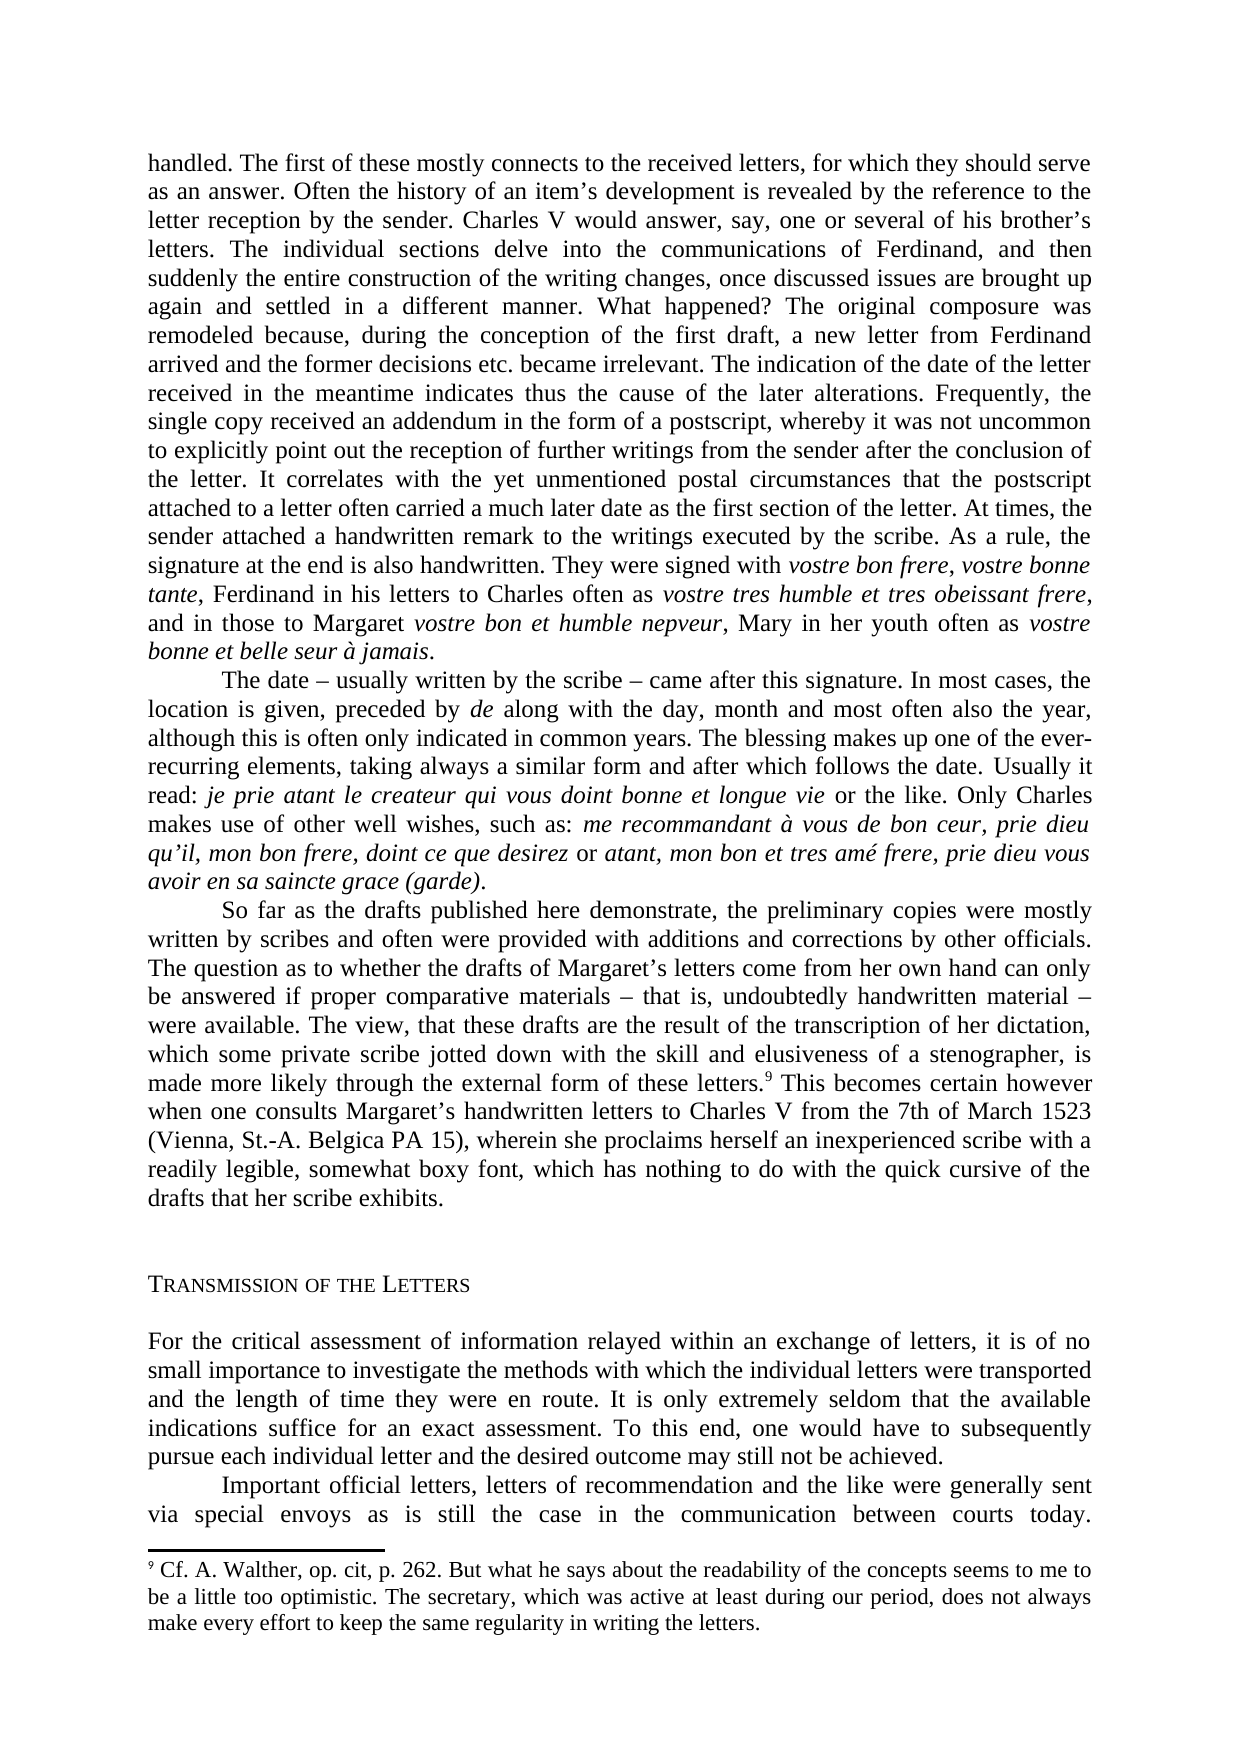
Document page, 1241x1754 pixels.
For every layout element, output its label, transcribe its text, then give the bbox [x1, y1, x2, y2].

text The date – usually written by the scribe – came after this signature. In most cases, the location is given, preceded by de along with the day, month and most often also the year, although this is often only indicated in common years. The blessing makes up one of the ever-recurring elements, taking always a similar form and after which follows the date. Usually it read: je prie atant le createur qui vous doint bonne et longue vie or the like. Only Charles makes use of other well wishes, such as: me recommandant à vous de bon ceur, prie dieu qu’il, mon bon frere, doint ce que desirez or atant, mon bon et tres amé frere, prie dieu vous avoir en sa saincte grace (garde). [148, 665, 1093, 895]
text So far as the drafts published here demonstrate, the preliminary copies were mostly written by scribes and often were provided with additions and corrections by other officials. The question as to whether the drafts of Margaret’s letters come from her own hand can only be answered if proper comparative materials – that is, undoubtedly handwritten material – were available. The view, that these drafts are the result of the transcription of her dictation, which some private scribe jotted down with the skill and elusiveness of a stenographer, is made more likely through the external form of these letters. This becomes certain however when one consults Margaret’s handwritten letters to Charles V from the 7th of March 1523 (Vienna, St.-A. Belgica PA 15), wherein she proclaims herself an inexperienced scribe with a readily legible, somewhat boxy font, which has nothing to do with the quick cursive of the drafts that her scribe exhibits. [148, 895, 1093, 1211]
text Transmission of the Letters [148, 1269, 1093, 1298]
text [148, 1470, 1093, 1528]
text For the critical assessment of information relayed within an exchange of letters, it is of no small importance to investigate the methods with which the individual letters were transported and the length of time they were en route. It is only extremely seldom that the available indications suffice for an exact assessment. To this end, one would have to subsequently pursue each individual letter and the desired outcome may still not be achieved. [148, 1326, 1093, 1470]
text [148, 148, 1093, 665]
